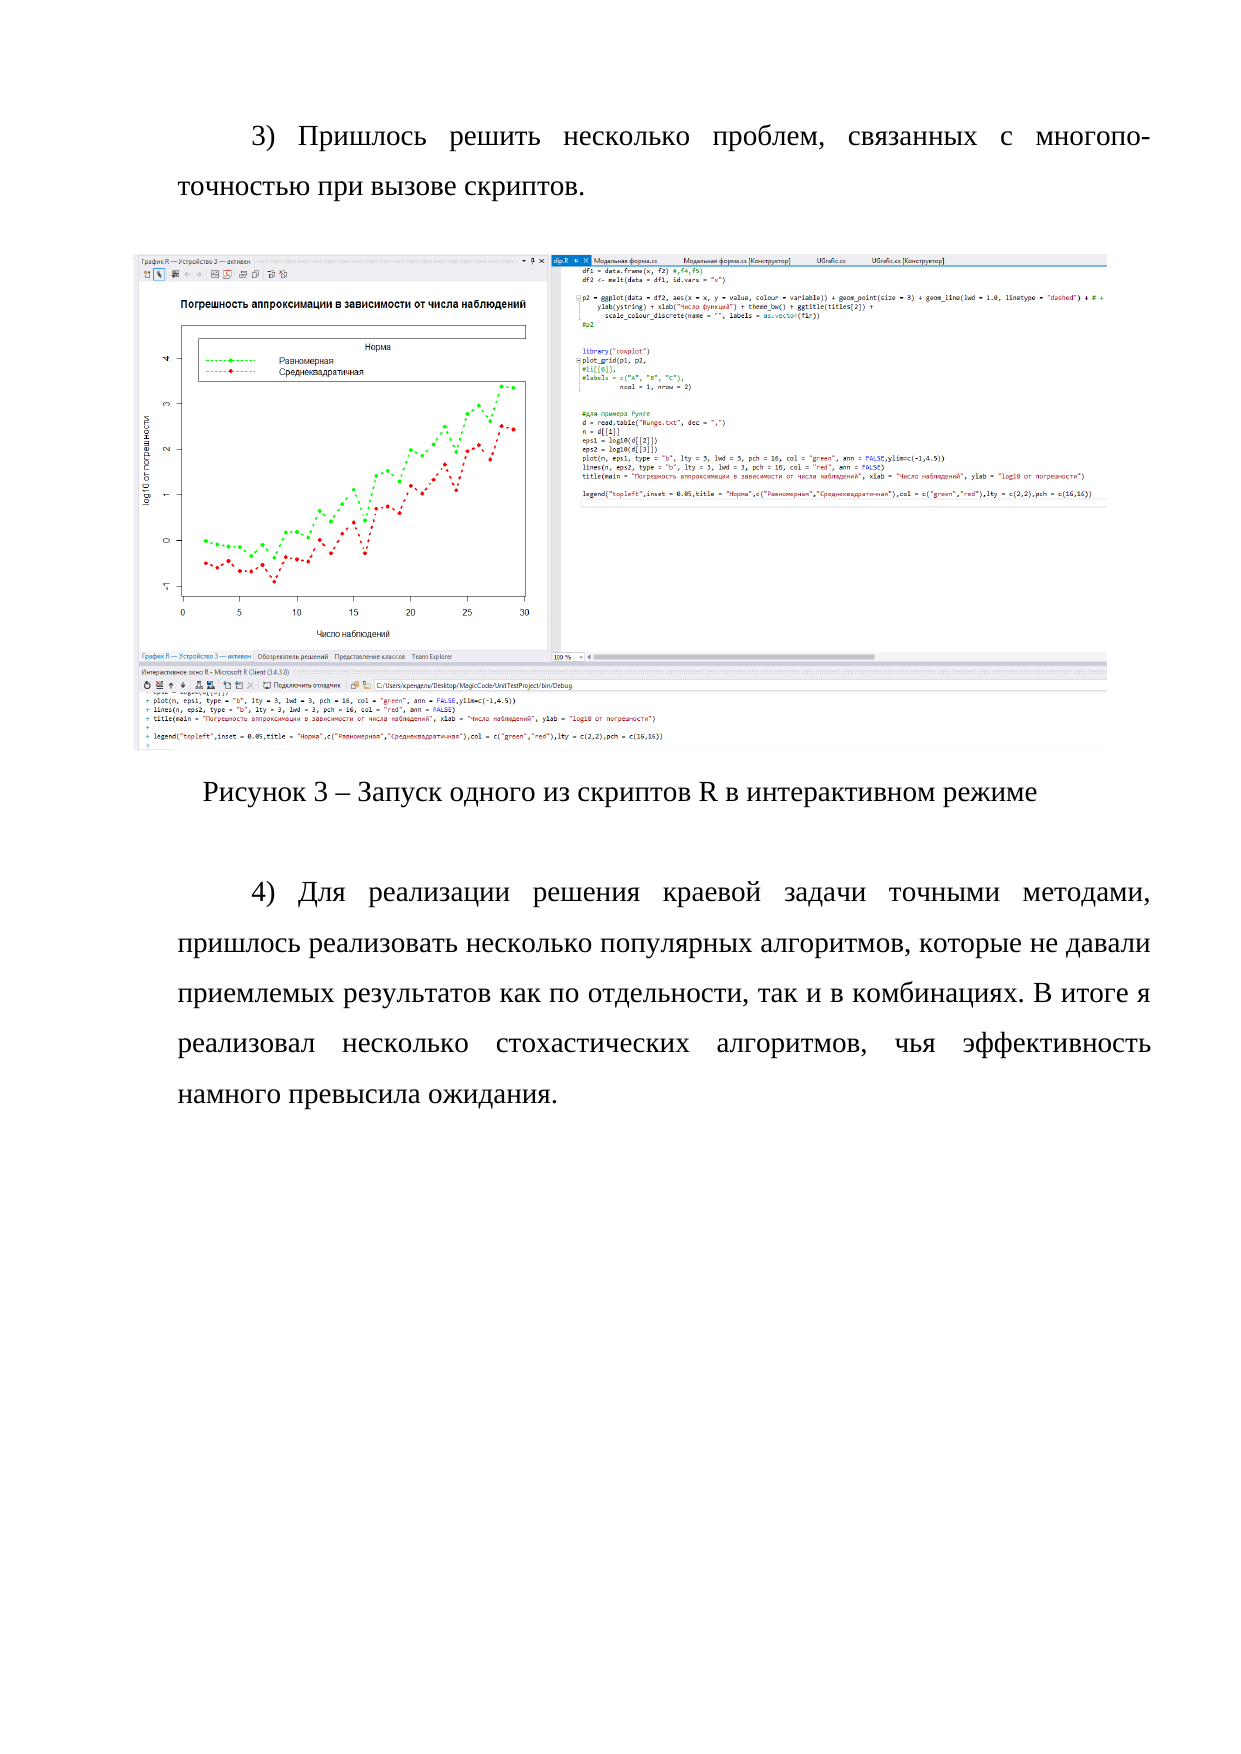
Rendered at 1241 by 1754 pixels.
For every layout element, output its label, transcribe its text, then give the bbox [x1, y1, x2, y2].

text 3) Пришлось решить несколько проблем, связанных с многопо-точностью при вызове скриптов. [177, 118, 1152, 202]
text 4) Для реализации решения краевой задачи точными методами, пришлось реализовать несколько популярных алгоритмов, которые не давали приемлемых результатов как по отдельности, так и в комбинациях. В итоге я реализовал несколько стохастических алгоритмов, чья эффективность намного превысила ожидания. [177, 874, 1152, 1109]
picture [133, 254, 1107, 750]
